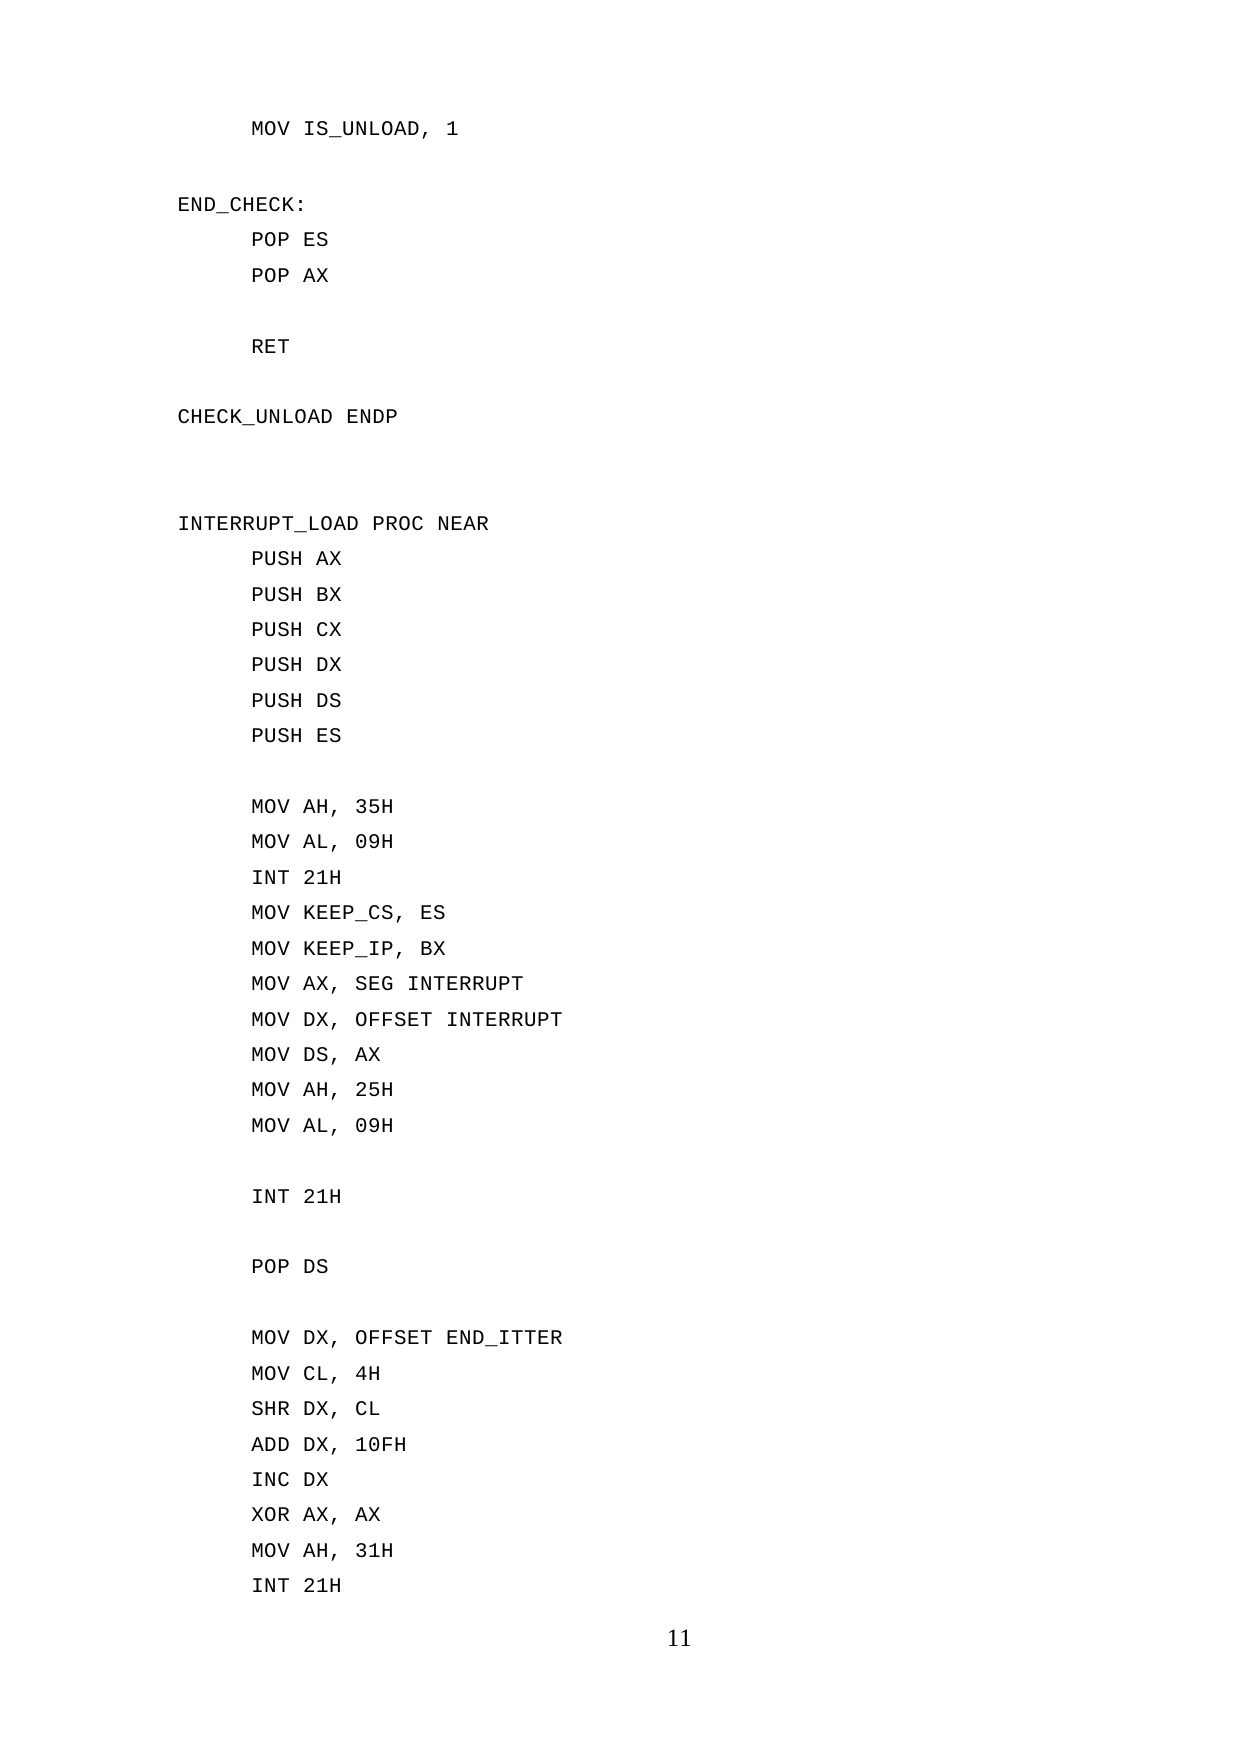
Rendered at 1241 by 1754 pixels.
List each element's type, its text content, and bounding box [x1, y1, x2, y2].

text pop ds [177, 1257, 1181, 1280]
text mov keep_cs, es [177, 902, 1181, 926]
text int 21h [177, 867, 1181, 891]
text mov al, 09h [177, 832, 1181, 855]
text mov al, 09h [177, 1115, 1181, 1138]
text int 21h [177, 1186, 1181, 1209]
text shr dx, cl [177, 1398, 1181, 1422]
text mov IS_UNLOAD, 1 [177, 118, 1181, 142]
text push ax [177, 548, 1181, 572]
text mov cl, 4h [177, 1363, 1181, 1386]
text mov ax, seg INTERRUPT [177, 973, 1181, 997]
text push dx [177, 654, 1181, 678]
text push bx [177, 584, 1181, 607]
text pop es [177, 229, 1181, 253]
text push ds [177, 690, 1181, 713]
text mov keep_ip, bx [177, 938, 1181, 961]
text mov dx, offset END_ITTER [177, 1327, 1181, 1351]
text mov ds, ax [177, 1044, 1181, 1068]
text xor ax, ax [177, 1504, 1181, 1528]
text INTERRUPT_LOAD PROC NEAR [177, 513, 1181, 536]
text pop ax [177, 265, 1181, 288]
text int 21h [177, 1575, 1181, 1599]
text ret [177, 336, 1181, 359]
text inc dx [177, 1469, 1181, 1493]
text push es [177, 725, 1181, 749]
text mov ah, 35h [177, 796, 1181, 820]
text add dx, 10fh [177, 1434, 1181, 1457]
text push cx [177, 619, 1181, 643]
text CHECK_UNLOAD ENDP [177, 407, 1181, 430]
text mov dx, offset INTERRUPT [177, 1009, 1181, 1032]
text END_CHECK: [177, 194, 1181, 218]
text mov ah, 31h [177, 1540, 1181, 1563]
text mov ah, 25h [177, 1079, 1181, 1103]
